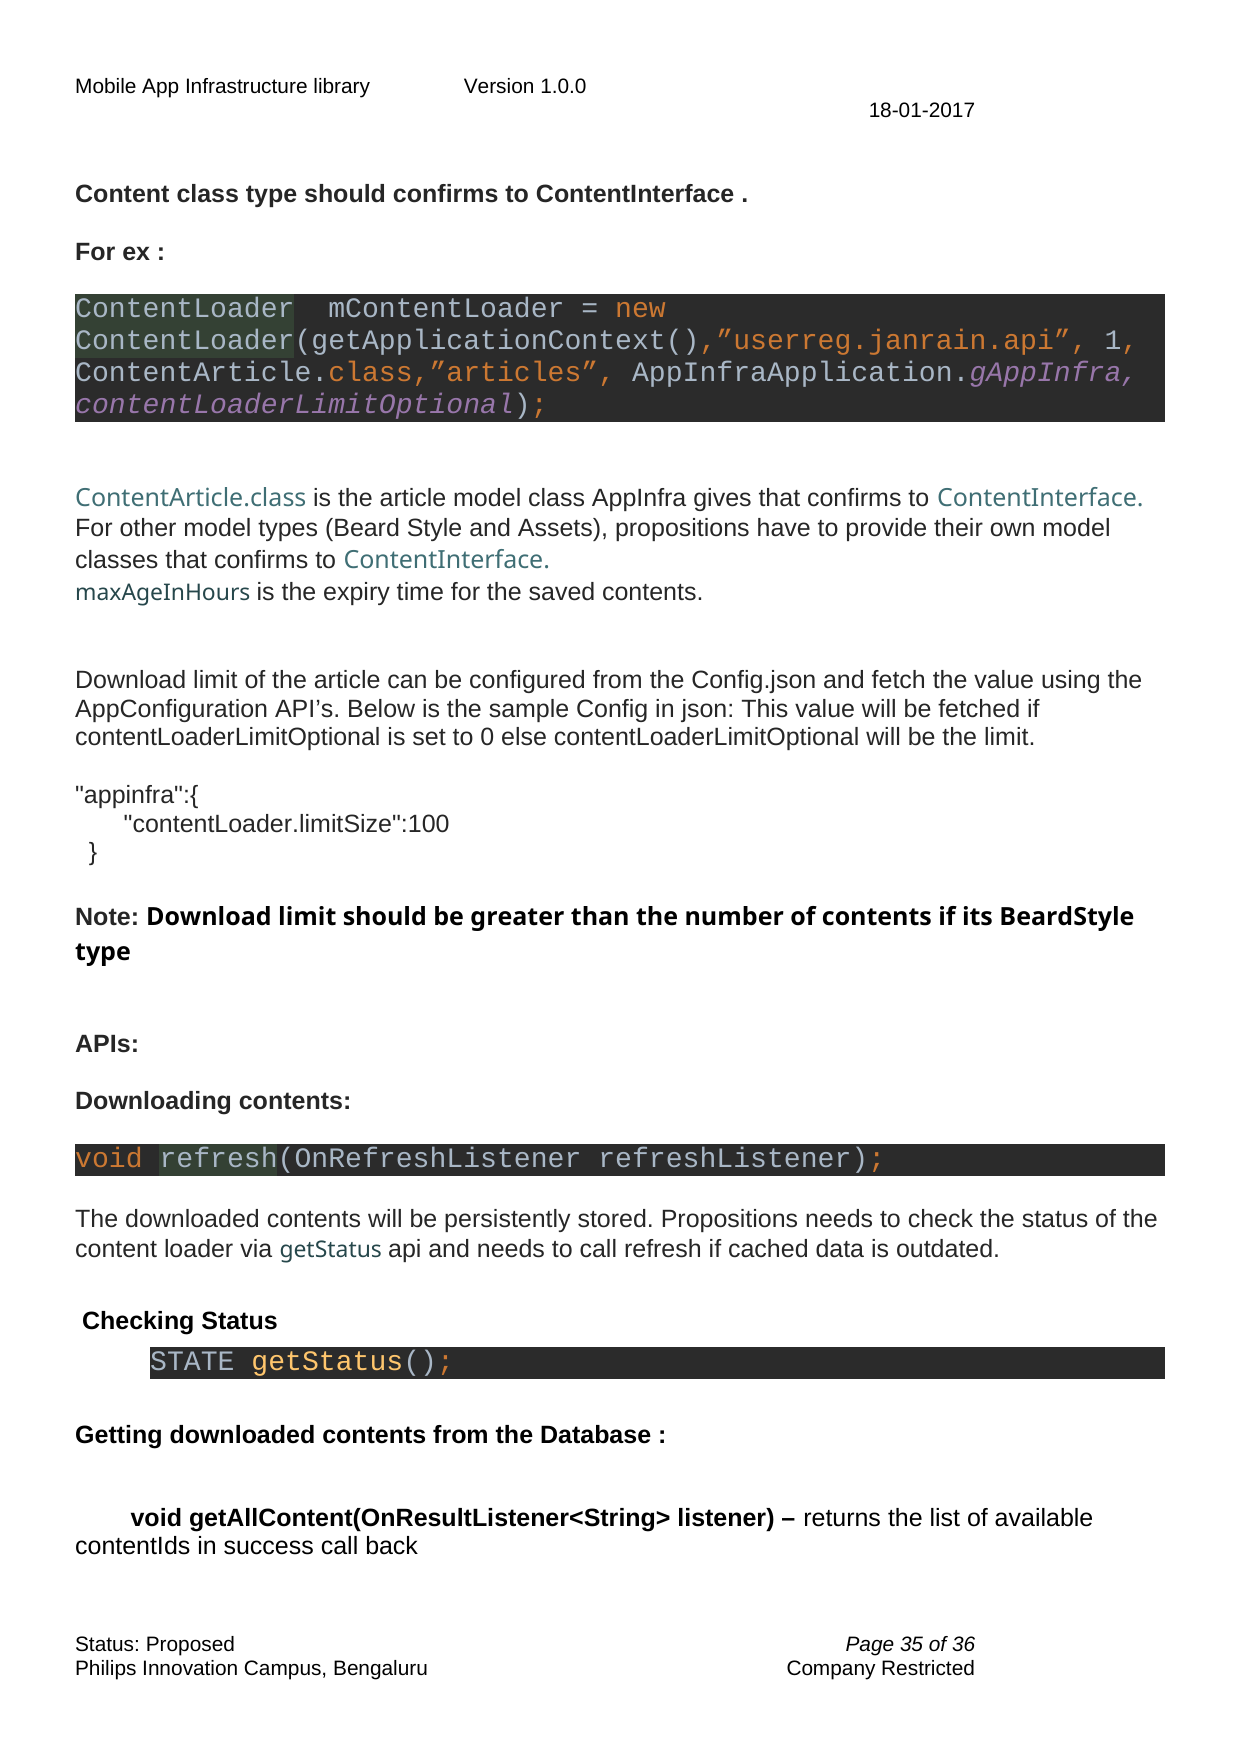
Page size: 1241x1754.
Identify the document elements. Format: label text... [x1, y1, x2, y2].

text For ex : [75, 237, 1165, 266]
text maxAgeInHours is the expiry time for the saved contents. [75, 576, 1165, 607]
text ContentArticle.class is the article model class AppInfra gives that confirms to ContentInterface. For other model types (Beard Style and Assets), propositions have to provide their own model classes that confirms to ContentInterface. [75, 479, 1165, 576]
text void refresh(OnRefreshListener refreshListener); [277, 1144, 1165, 1176]
text } [75, 837, 1165, 866]
text Checking Status [75, 1306, 1165, 1334]
text APIs: [75, 1029, 1165, 1058]
text Note: Download limit should be greater than the number of contents if its BeardStyle type [75, 899, 1165, 967]
text "contentLoader.limitSize":100 [75, 809, 1165, 837]
text void getAllContent(OnResultListener<String> listener) – returns the list of available contentIds in success call back [75, 1503, 1165, 1560]
text Content class type should confirms to ContentInterface . [75, 179, 1165, 208]
text Downloading contents: [75, 1086, 1165, 1115]
text "appinfra":{ [75, 780, 1165, 809]
text Download limit of the article can be configured from the Config.json and fetch the value using the AppConfiguration API’s. Below is the sample Config in json: This value will be fetched if contentLoaderLimitOptional is set to 0 else contentLoaderLimitOptional will be the limit. [75, 665, 1165, 751]
text The downloaded contents will be persistently stored. Propositions needs to check the status of the content loader via getStatus api and needs to call refresh if cached data is outdated. [75, 1204, 1165, 1264]
list STATE getStatus(); [150, 1347, 1165, 1379]
text Getting downloaded contents from the Database : [75, 1420, 1165, 1449]
